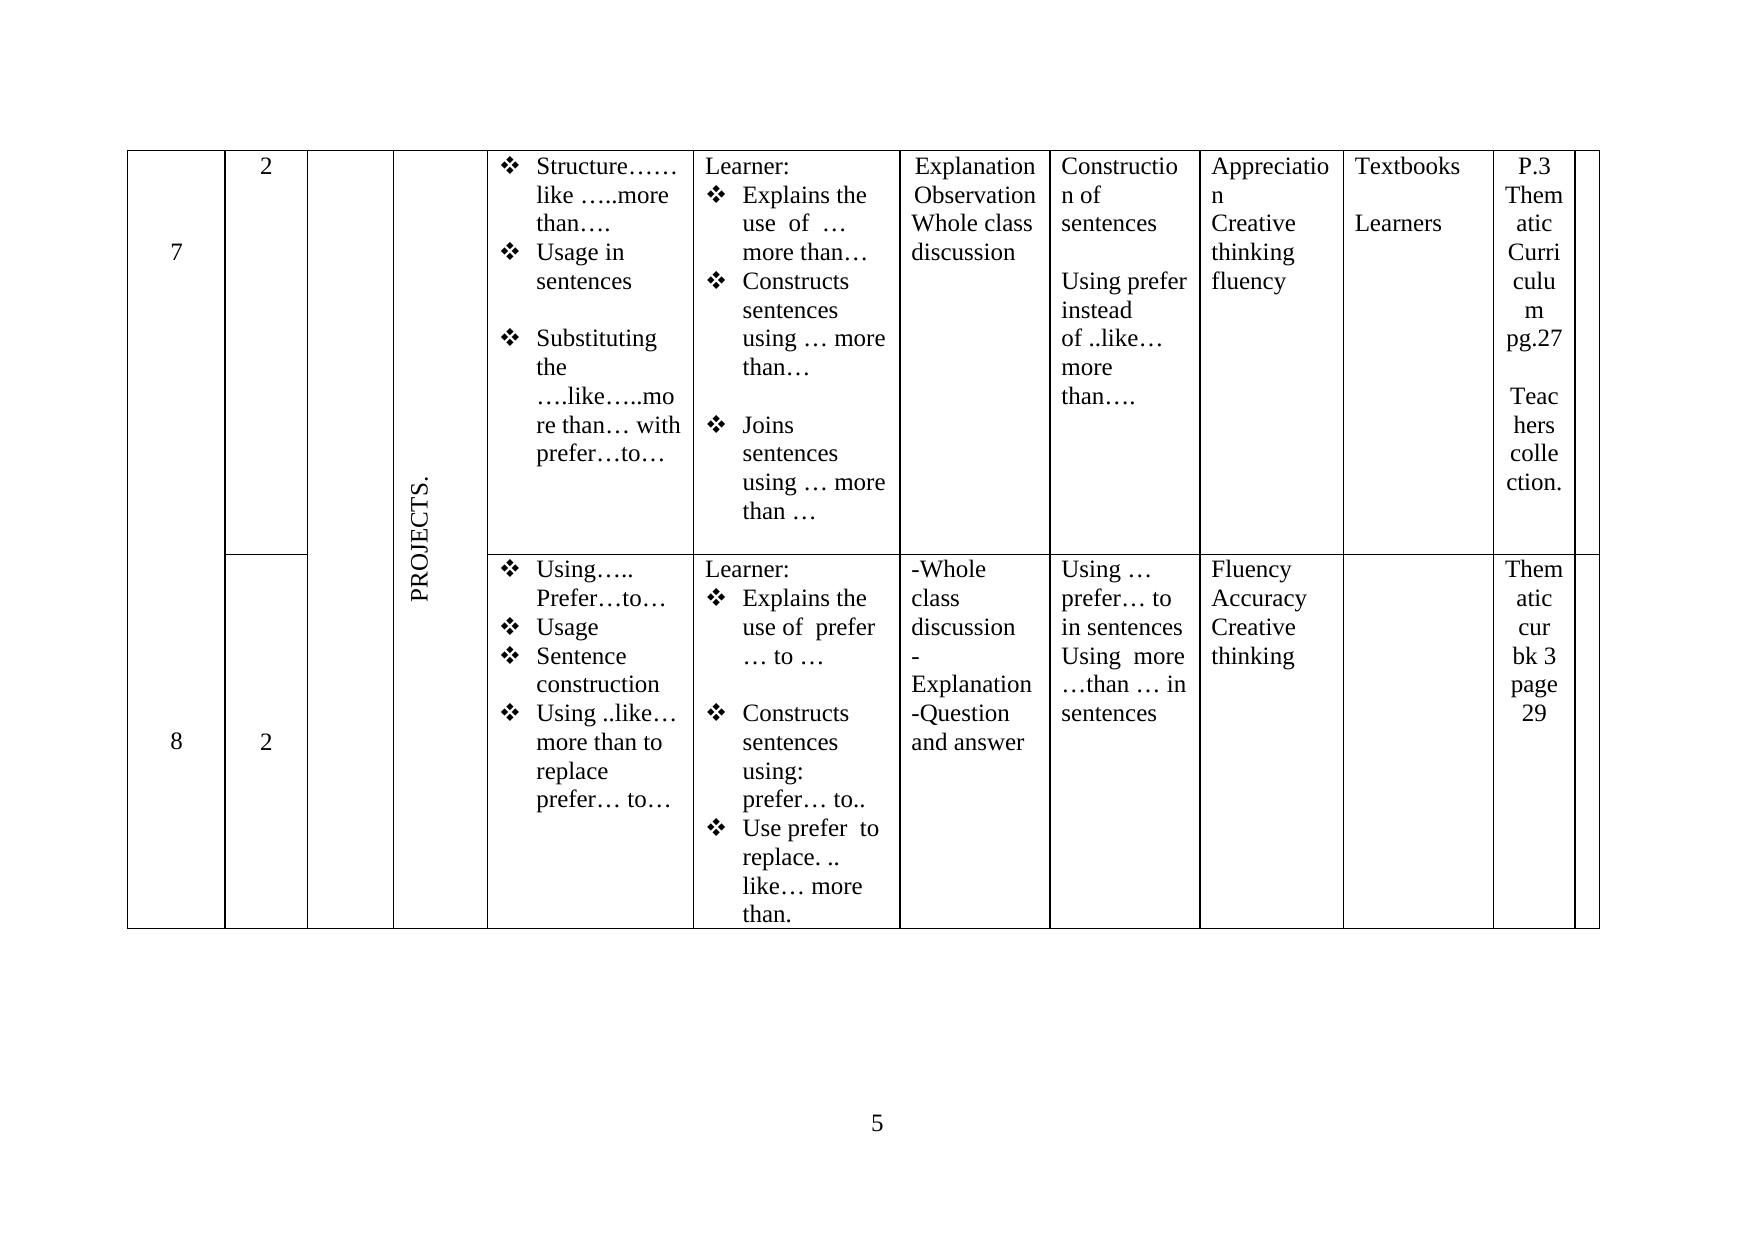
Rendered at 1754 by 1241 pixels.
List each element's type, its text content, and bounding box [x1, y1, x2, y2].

table_cell Fluency Accuracy Creative thinking [1201, 555, 1343, 928]
table_cell 7 8 [128, 151, 224, 928]
table_cell 2 [226, 555, 307, 928]
table_cell Using … prefer… to in sentences Using more …than … in sentences [1051, 555, 1199, 928]
table_cell Using….. Prefer…to… Usage Sentence construction Using ..like…more than to replace prefer… to… [488, 555, 693, 928]
table_cell P.3 Thematic Curriculum pg.27 Teachers collection. [1494, 151, 1574, 553]
table_cell Structure…… like …..more than…. Usage in sentences Substituting the ….like…..more than… with prefer…to… [488, 151, 693, 553]
table_cell Construction of sentences Using prefer instead of ..like… more than…. [1051, 151, 1199, 553]
table_cell -Whole class discussion -Explanation -Question and answer [901, 555, 1049, 928]
table_cell [1344, 555, 1493, 928]
table_cell Explanation Observation Whole class discussion [901, 151, 1049, 553]
table_cell Textbooks Learners [1344, 151, 1493, 553]
table_cell [1576, 555, 1599, 928]
table_cell 2 [226, 151, 307, 553]
table_cell Learner: Explains the use of prefer … to … Constructs sentences using: prefer… to.. Use prefer to replace. .. like… more than. [694, 555, 899, 928]
table_cell [1576, 151, 1599, 553]
table_cell SAVING, SHOPPING, PROJECTS. [394, 151, 487, 928]
table_cell Appreciation Creative thinking fluency [1201, 151, 1343, 553]
table_cell Learner: Explains the use of …more than… Constructs sentences using … more than… Joins sentences using … more than … [694, 151, 899, 553]
table_cell Thematic cur bk 3 page 29 [1494, 555, 1574, 928]
